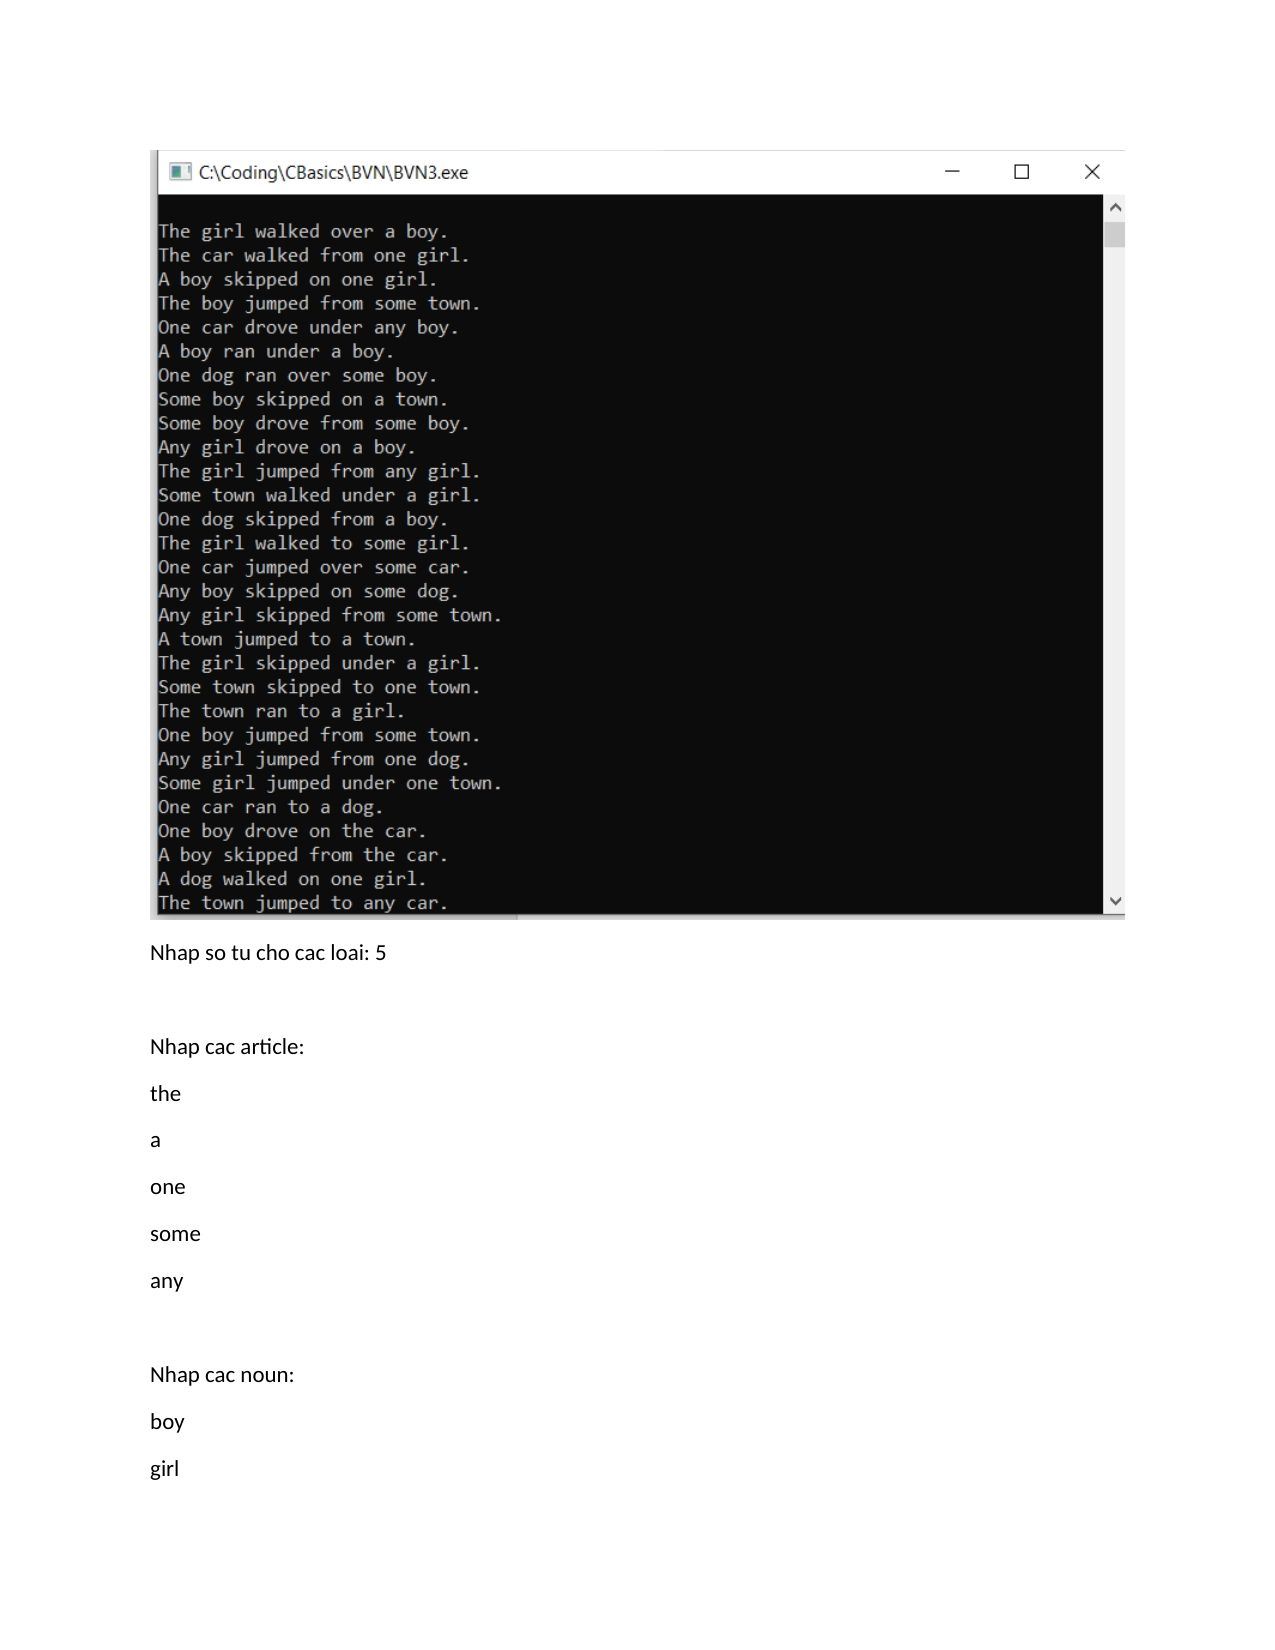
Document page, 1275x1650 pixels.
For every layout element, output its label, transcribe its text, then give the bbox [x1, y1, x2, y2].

text Nhap so tu cho cac loai: 5 [150, 938, 1125, 966]
text one [150, 1172, 1125, 1201]
picture [150, 150, 1125, 920]
text some [150, 1219, 1125, 1247]
text Nhap cac article: [150, 1032, 1125, 1060]
text a [150, 1126, 1125, 1154]
text boy [150, 1407, 1125, 1435]
text Nhap cac noun: [150, 1360, 1125, 1388]
text the [150, 1079, 1125, 1107]
text any [150, 1266, 1125, 1294]
text girl [150, 1454, 1125, 1482]
